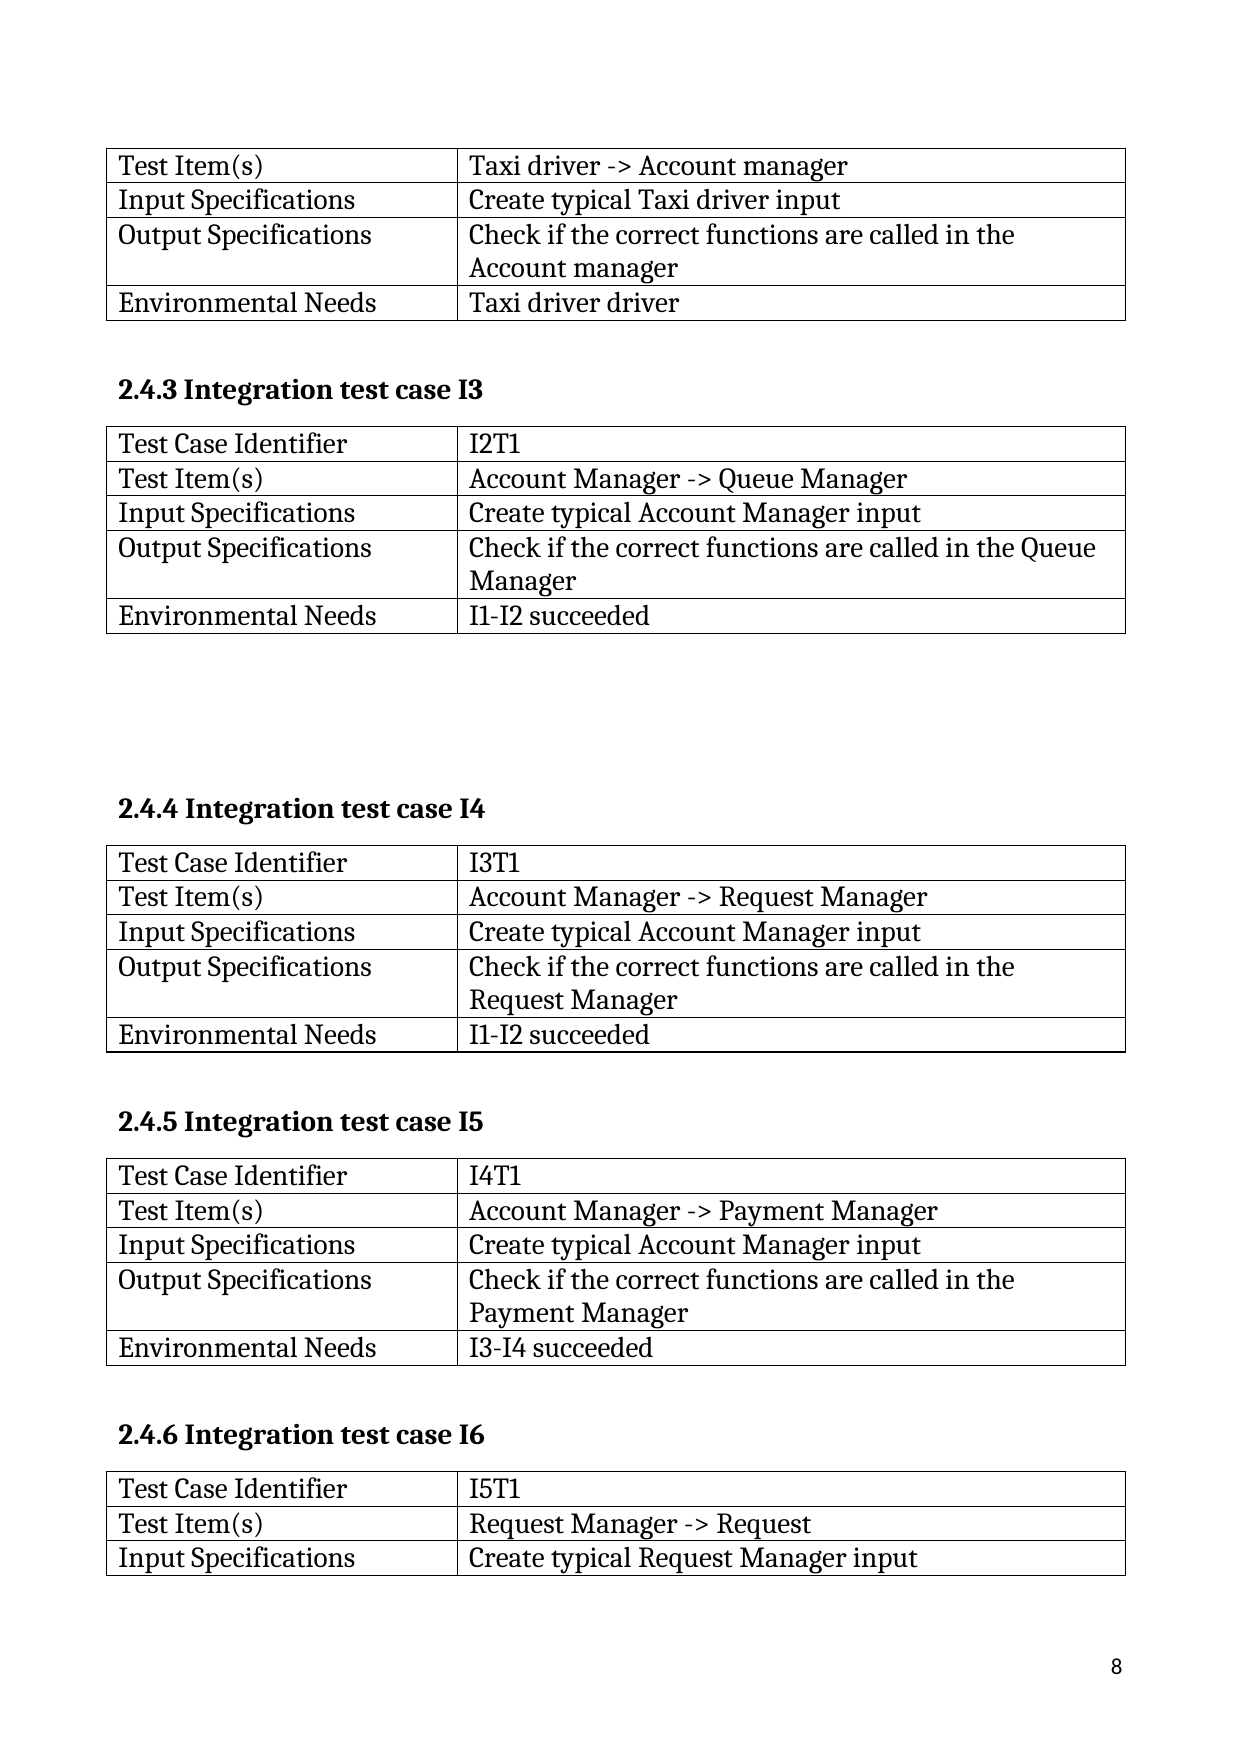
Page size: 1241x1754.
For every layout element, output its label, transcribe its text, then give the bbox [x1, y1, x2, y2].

table_cell Test Item(s) [107, 149, 457, 182]
table_cell Taxi driver -> Account manager [458, 149, 1125, 182]
table_header I4T1 [458, 1159, 1125, 1193]
text 2.4.4 Integration test case I4 [118, 792, 1122, 826]
table_cell Check if the correct functions are called in the Queue Manager [458, 531, 1125, 598]
table_cell Test Item(s) [107, 1507, 457, 1540]
table_cell Environmental Needs [107, 286, 457, 319]
table_cell Account Manager -> Payment Manager [458, 1194, 1125, 1227]
table_cell Input Specifications [107, 496, 457, 530]
table_cell Environmental Needs [107, 599, 457, 633]
table_cell I1-I2 succeeded [458, 599, 1125, 633]
table_cell I1-I2 succeeded [458, 1018, 1125, 1051]
table_header I2T1 [458, 427, 1125, 461]
text 2.4.6 Integration test case I6 [118, 1418, 1122, 1452]
text 2.4.5 Integration test case I5 [118, 1105, 1122, 1139]
table_cell Create typical Account Manager input [458, 915, 1125, 949]
table_cell Output Specifications [107, 1263, 457, 1330]
table_cell Output Specifications [107, 218, 457, 285]
table_cell Test Item(s) [107, 1194, 457, 1227]
table_cell Taxi driver driver [458, 286, 1125, 319]
table_cell Output Specifications [107, 531, 457, 598]
table_header Test Case Identifier [107, 1472, 457, 1506]
table_header Test Case Identifier [107, 427, 457, 461]
table_cell Request Manager -> Request [458, 1507, 1125, 1540]
table_header I5T1 [458, 1472, 1125, 1506]
table_cell I3-I4 succeeded [458, 1331, 1125, 1364]
table_cell Input Specifications [107, 1541, 457, 1575]
table_cell Create typical Request Manager input [458, 1541, 1125, 1575]
table_cell Account Manager -> Request Manager [458, 881, 1125, 914]
table_cell Input Specifications [107, 1228, 457, 1262]
table_cell Check if the correct functions are called in the Payment Manager [458, 1263, 1125, 1330]
table_cell Environmental Needs [107, 1331, 457, 1364]
table_cell Output Specifications [107, 950, 457, 1017]
table_cell Environmental Needs [107, 1018, 457, 1051]
table_cell Create typical Account Manager input [458, 1228, 1125, 1262]
table_cell Test Item(s) [107, 462, 457, 495]
table_header Test Case Identifier [107, 1159, 457, 1193]
table_cell Account Manager -> Queue Manager [458, 462, 1125, 495]
table_cell Create typical Account Manager input [458, 496, 1125, 530]
table_cell Input Specifications [107, 183, 457, 217]
table_cell Check if the correct functions are called in the Request Manager [458, 950, 1125, 1017]
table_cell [458, 218, 1125, 285]
table_cell Input Specifications [107, 915, 457, 949]
table_cell Test Item(s) [107, 881, 457, 914]
text 2.4.3 Integration test case I3 [118, 373, 1122, 407]
table_cell Create typical Taxi driver input [458, 183, 1125, 217]
table_header I3T1 [458, 846, 1125, 879]
table_header Test Case Identifier [107, 846, 457, 879]
